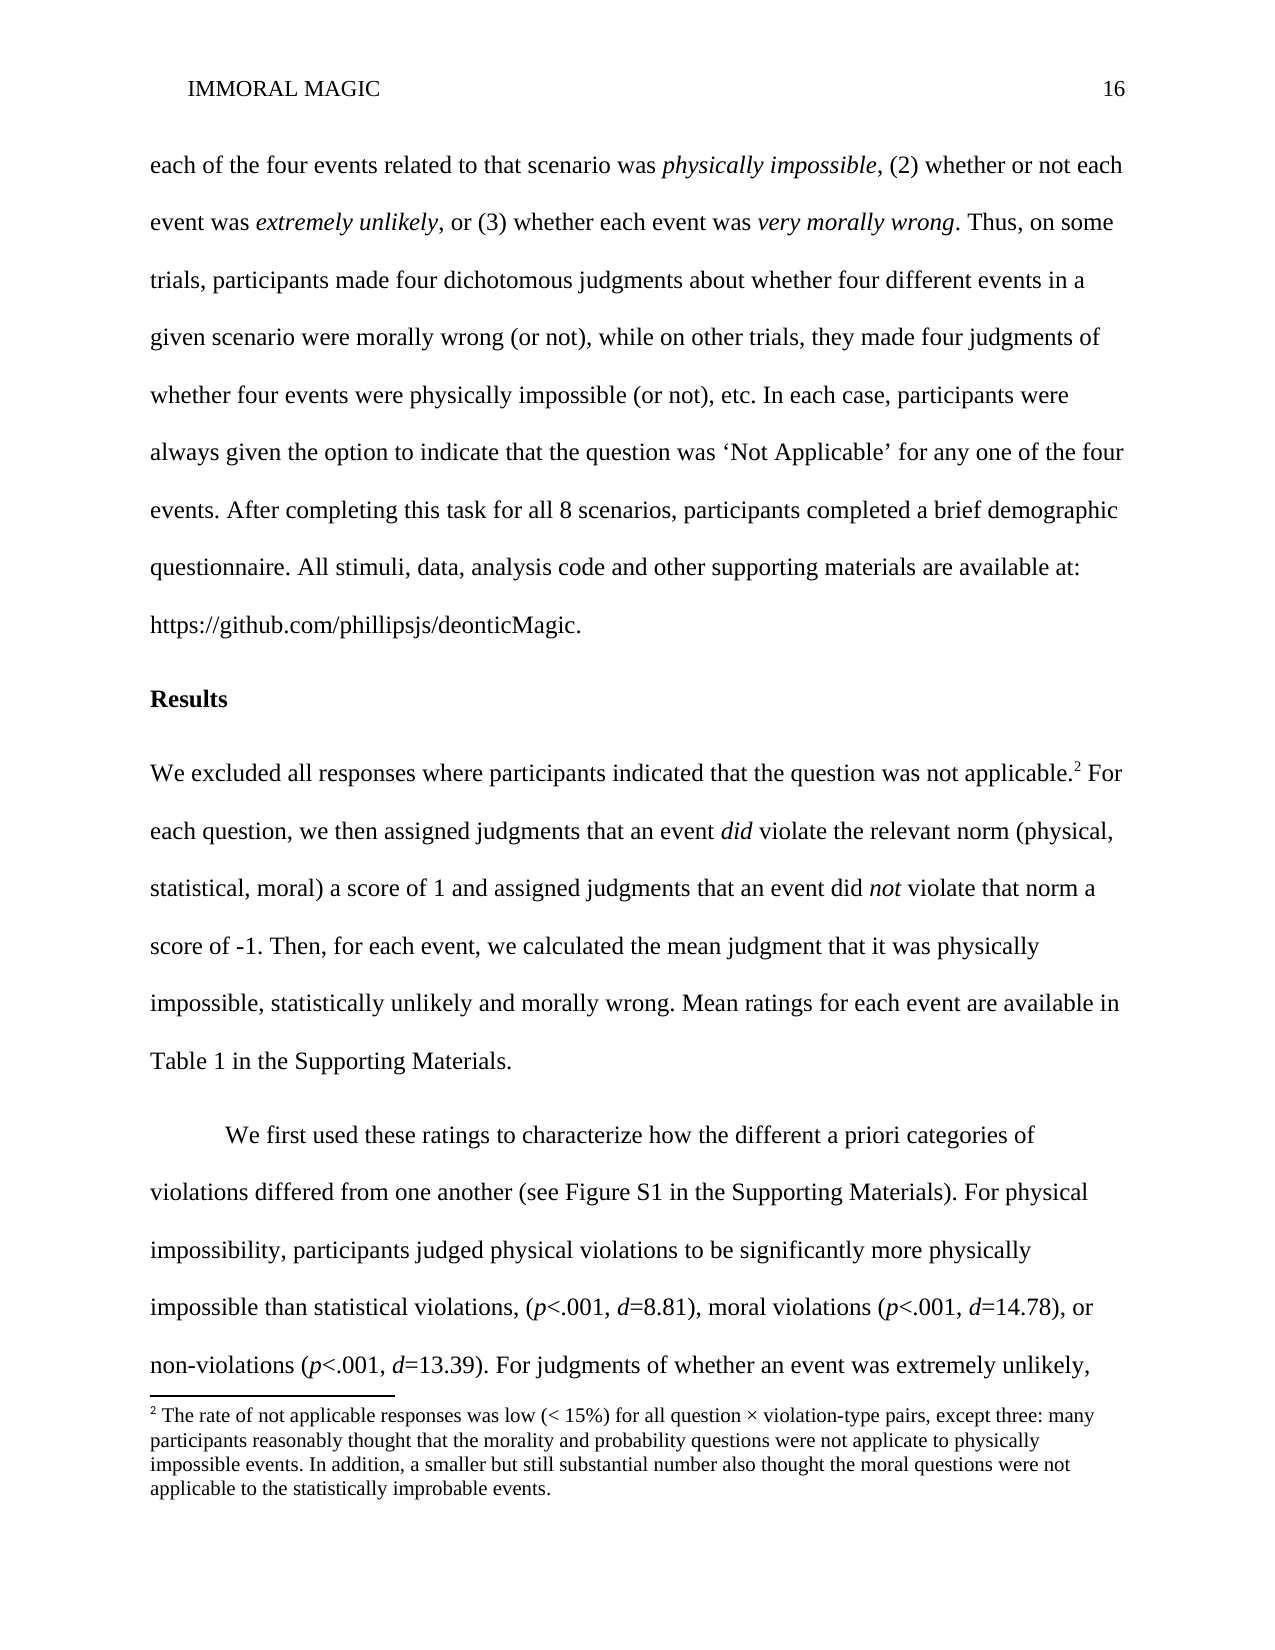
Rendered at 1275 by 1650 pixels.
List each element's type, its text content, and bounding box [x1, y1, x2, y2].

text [150, 1120, 1125, 1379]
text We excluded all responses where participants indicated that the question was not applicable. For each question, we then assigned judgments that an event did violate the relevant norm (physical, statistical, moral) a score of 1 and assigned judgments that an event did not violate that norm a score of -1. Then, for each event, we calculated the mean judgment that it was physically impossible, statistically unlikely and morally wrong. Mean ratings for each event are available in Table 1 in the Supporting Materials. [150, 758, 1125, 1074]
text Results [150, 684, 1125, 713]
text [150, 150, 1125, 639]
